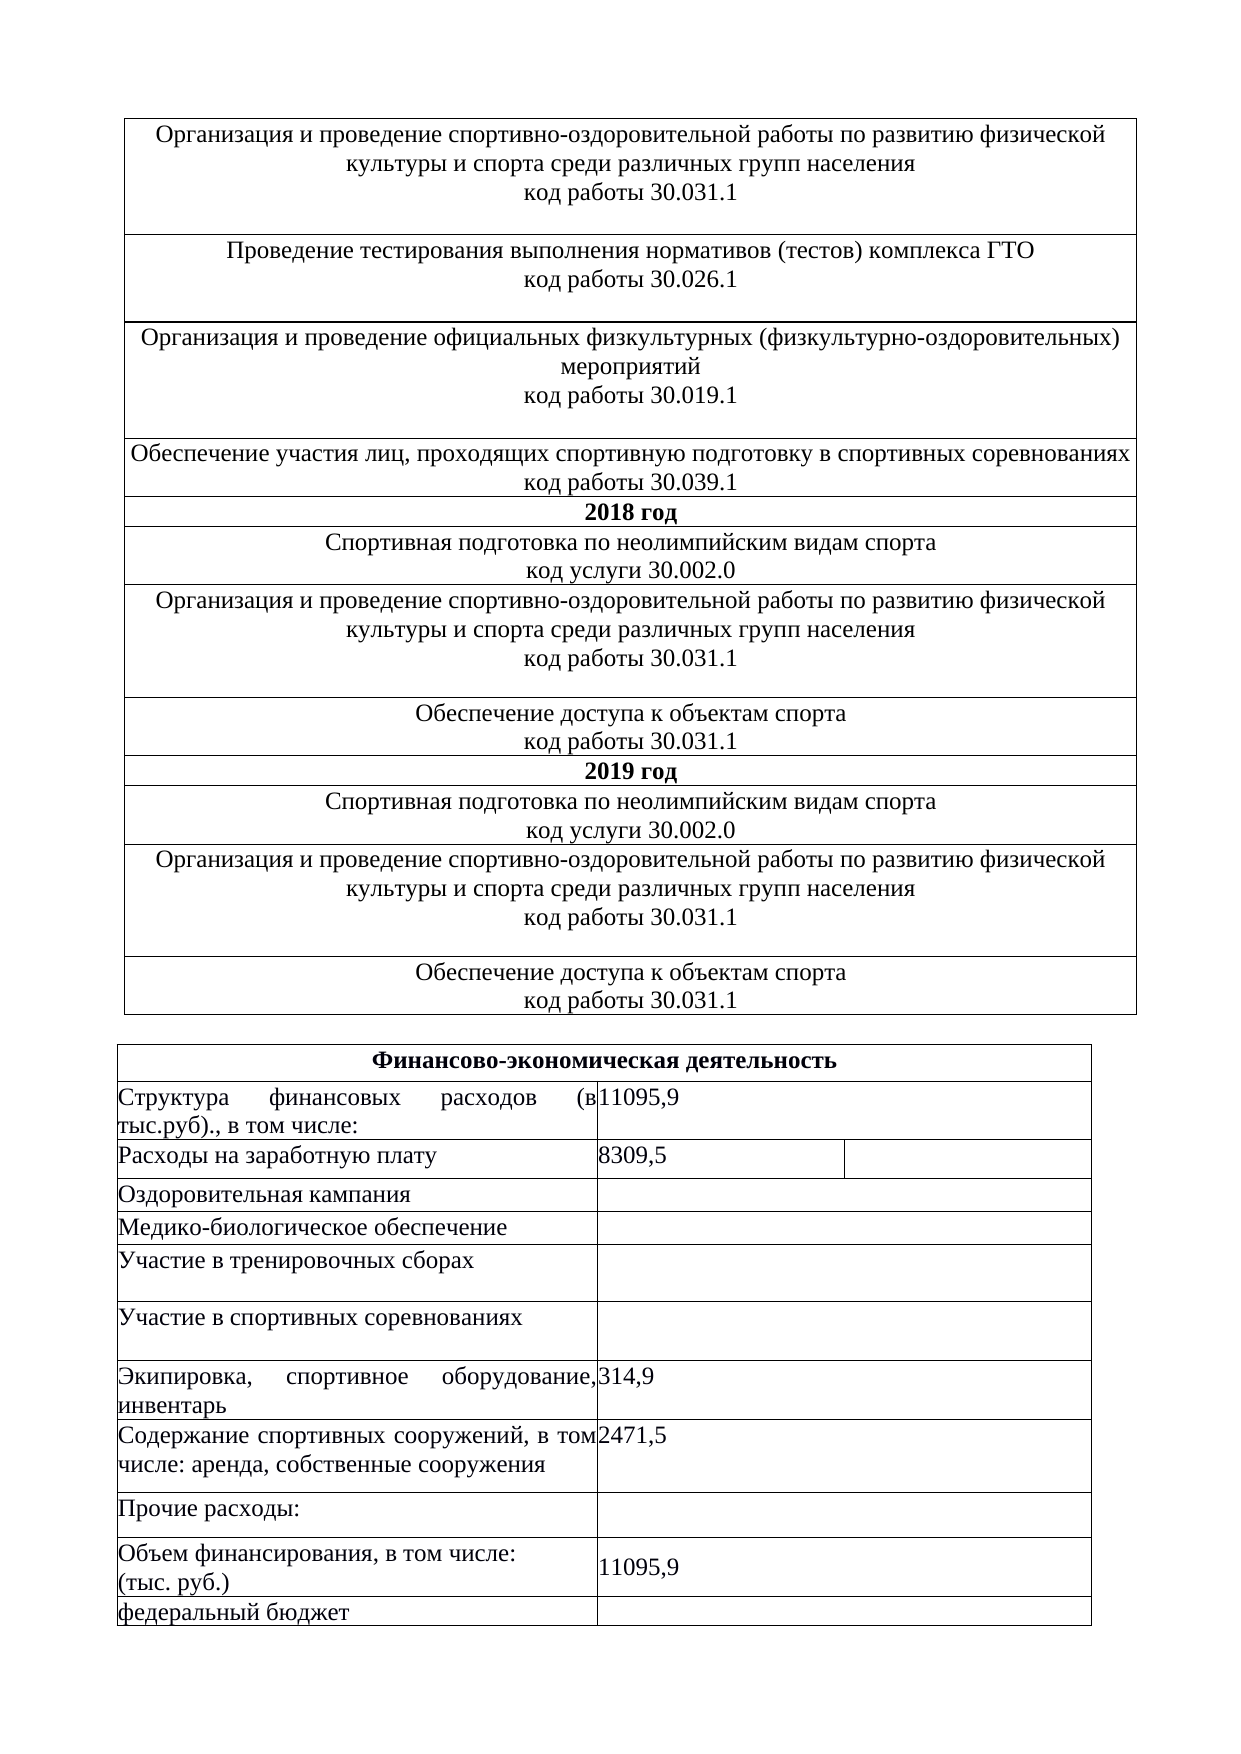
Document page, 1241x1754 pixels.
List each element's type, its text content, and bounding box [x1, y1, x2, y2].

table_cell [598, 1302, 1091, 1360]
table_cell 11095,9 [598, 1538, 1091, 1596]
table_cell Объем финансирования, в том числе: (тыс. руб.) [118, 1538, 597, 1596]
table_cell Организация и проведение спортивно-оздоровительной работы по развитию физической культуры и спорта среди различных групп населения код работы 30.031.1 [125, 585, 1136, 697]
table_cell 8309,5 [598, 1140, 844, 1178]
table_cell 2018 год [125, 497, 1136, 526]
table_cell Организация и проведение спортивно-оздоровительной работы по развитию физической культуры и спорта среди различных групп населения код работы 30.031.1 [125, 119, 1136, 234]
table_cell Организация и проведение спортивно-оздоровительной работы по развитию физической культуры и спорта среди различных групп населения код работы 30.031.1 [125, 845, 1136, 956]
table_cell Содержание спортивных сооружений, в том числе: аренда, собственные сооружения [118, 1420, 597, 1492]
table_cell Прочие расходы: [118, 1493, 597, 1537]
table_cell Обеспечение участия лиц, проходящих спортивную подготовку в спортивных соревнованиях код работы 30.039.1 [125, 439, 1136, 496]
table_cell [598, 1212, 1091, 1244]
table_cell [845, 1140, 1091, 1178]
table_cell Структура финансовых расходов (в тыс.руб)., в том числе: [118, 1082, 597, 1139]
table_cell 2471,5 [598, 1420, 1091, 1492]
table_cell Оздоровительная кампания [118, 1179, 597, 1211]
table_cell Экипировка, спортивное оборудование, инвентарь [118, 1361, 597, 1419]
table_cell 2019 год [125, 756, 1136, 785]
table_cell 314,9 [598, 1361, 1091, 1419]
table_header Финансово-экономическая деятельность [118, 1045, 1091, 1081]
table_cell Организация и проведение официальных физкультурных (физкультурно-оздоровительных) мероприятий код работы 30.019.1 [125, 323, 1136, 437]
table_cell Обеспечение доступа к объектам спорта код работы 30.031.1 [125, 957, 1136, 1014]
table_cell Участие в спортивных соревнованиях [118, 1302, 597, 1360]
table_cell Медико-биологическое обеспечение [118, 1212, 597, 1244]
table_cell [598, 1493, 1091, 1537]
table_cell 11095,9 [598, 1082, 1091, 1139]
table_cell федеральный бюджет [118, 1597, 597, 1625]
table_cell Спортивная подготовка по неолимпийским видам спорта код услуги 30.002.0 [125, 786, 1136, 843]
table_cell [598, 1597, 1091, 1625]
table_cell Спортивная подготовка по неолимпийским видам спорта код услуги 30.002.0 [125, 527, 1136, 584]
table_cell Обеспечение доступа к объектам спорта код работы 30.031.1 [125, 698, 1136, 755]
table_cell Участие в тренировочных сборах [118, 1245, 597, 1301]
table_cell [598, 1245, 1091, 1301]
table_cell Проведение тестирования выполнения нормативов (тестов) комплекса ГТО код работы 30.026.1 [125, 235, 1136, 321]
table_cell [598, 1179, 1091, 1211]
table_cell Расходы на заработную плату [118, 1140, 597, 1178]
